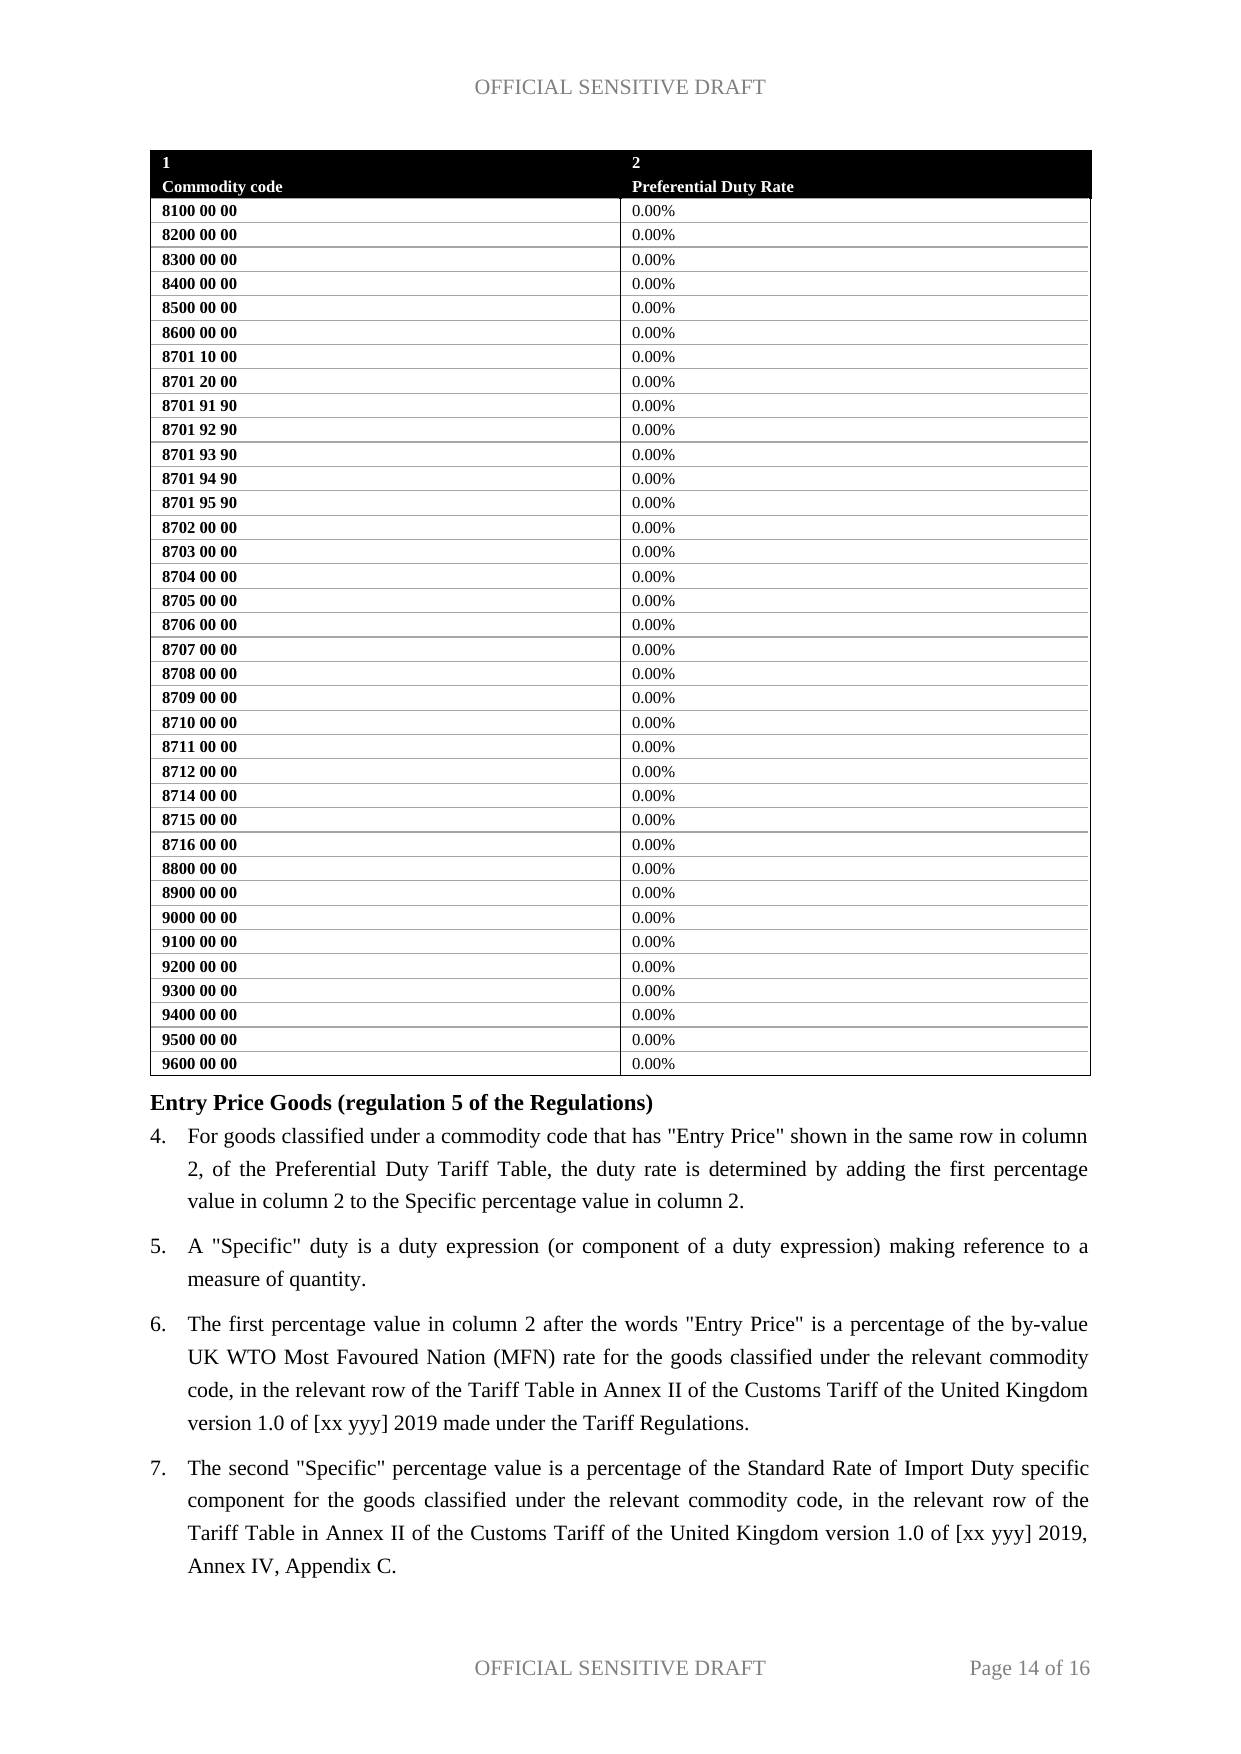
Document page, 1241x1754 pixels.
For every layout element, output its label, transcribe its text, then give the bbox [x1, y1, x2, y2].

table_cell 8714 00 00 [151, 784, 620, 807]
table_cell 0.00% [621, 710, 1090, 734]
table_cell 8800 00 00 [151, 857, 620, 880]
table_cell 8710 00 00 [151, 711, 620, 734]
table_cell 9600 00 00 [151, 1052, 620, 1075]
table_cell 0.00% [621, 539, 1090, 563]
table_cell 0.00% [621, 905, 1090, 929]
list The second "Specific" percentage value is a percentage of the Standard Rate of Import Duty specific component for the goods classified under the relevant commodity code, in the relevant row of the Tariff Table in Annex II of the Customs Tariff of the United Kingdom version 1.0 of [xx yyy] 2019, Annex IV, Appendix C. [150, 1455, 1090, 1578]
table_cell 0.00% [621, 222, 1090, 246]
table_cell 8709 00 00 [151, 686, 620, 709]
table_cell 8702 00 00 [151, 516, 620, 539]
table_cell 8701 91 90 [151, 394, 620, 417]
table_cell 0.00% [621, 978, 1090, 1002]
table_cell 8706 00 00 [151, 613, 620, 636]
list The first percentage value in column 2 after the words "Entry Price" is a percentage of the by-value UK WTO Most Favoured Nation (MFN) rate for the goods classified under the relevant commodity code, in the relevant row of the Tariff Table in Annex II of the Customs Tariff of the United Kingdom version 1.0 of [xx yyy] 2019 made under the Tariff Regulations. [150, 1311, 1090, 1435]
table_cell 0.00% [621, 831, 1090, 856]
table_cell 0.00% [621, 807, 1090, 831]
table_cell 8701 20 00 [151, 369, 620, 393]
table_cell 8703 00 00 [151, 540, 620, 563]
table_cell 0.00% [621, 880, 1090, 904]
table_cell 0.00% [621, 368, 1090, 393]
table_cell 0.00% [621, 661, 1090, 685]
table_cell 0.00% [621, 295, 1090, 319]
table_cell 0.00% [621, 246, 1090, 271]
table_cell 9200 00 00 [151, 954, 620, 978]
table_cell 8300 00 00 [151, 248, 620, 271]
table_cell 8707 00 00 [151, 638, 620, 661]
table_cell 8701 94 90 [151, 467, 620, 490]
table_cell 0.00% [621, 685, 1090, 709]
table_cell 8704 00 00 [151, 564, 620, 588]
table_cell 8900 00 00 [151, 881, 620, 904]
table_cell 8716 00 00 [151, 833, 620, 856]
table_cell 0.00% [621, 734, 1090, 758]
table_cell 0.00% [621, 1026, 1090, 1051]
table_cell 8701 10 00 [151, 345, 620, 368]
table_cell 0.00% [621, 758, 1090, 783]
table_cell 0.00% [621, 393, 1090, 417]
table_cell 8200 00 00 [151, 223, 620, 246]
table_cell 0.00% [621, 466, 1090, 490]
table_cell 0.00% [621, 856, 1090, 880]
table_cell 8711 00 00 [151, 735, 620, 758]
table_cell 0.00% [621, 320, 1090, 344]
list For goods classified under a commodity code that has "Entry Price" shown in the same row in column 2, of the Preferential Duty Tariff Table, the duty rate is determined by adding the first percentage value in column 2 to the Specific percentage value in column 2. [150, 1123, 1090, 1213]
list A "Specific" duty is a duty expression (or component of a duty expression) making reference to a measure of quantity. [150, 1233, 1090, 1291]
table_cell 8400 00 00 [151, 272, 620, 295]
table_cell 0.00% [621, 953, 1090, 978]
table_cell 0.00% [621, 490, 1090, 514]
table_cell 0.00% [621, 198, 1090, 222]
table_cell 8701 95 90 [151, 491, 620, 514]
table_cell 0.00% [621, 783, 1090, 807]
table_cell 9100 00 00 [151, 930, 620, 953]
table_header 1 [151, 151, 619, 174]
table_cell 9000 00 00 [151, 906, 620, 929]
table_cell 8712 00 00 [151, 759, 620, 783]
subtitle Entry Price Goods (regulation 5 of the Regulations) [150, 1089, 1090, 1115]
table_cell 8500 00 00 [151, 296, 620, 319]
table_cell 0.00% [621, 417, 1090, 441]
table_cell 0.00% [621, 271, 1090, 295]
table_cell 8600 00 00 [151, 321, 620, 344]
table_cell 8701 93 90 [151, 443, 620, 466]
table_cell 0.00% [621, 929, 1090, 953]
table_cell 8708 00 00 [151, 662, 620, 685]
table_cell 0.00% [621, 515, 1090, 539]
table_cell 0.00% [621, 441, 1090, 466]
table_cell 0.00% [621, 563, 1090, 588]
table_cell 0.00% [621, 636, 1090, 661]
table_header 2 [622, 151, 1089, 174]
table_cell Preferential Duty Rate [622, 174, 1089, 198]
table_cell 9500 00 00 [151, 1028, 620, 1051]
table_cell 8705 00 00 [151, 589, 620, 612]
table_cell 0.00% [621, 1051, 1090, 1075]
table_cell Commodity code [151, 174, 619, 198]
table_cell 8100 00 00 [151, 199, 620, 222]
table_cell 9300 00 00 [151, 979, 620, 1002]
table_cell 0.00% [621, 588, 1090, 612]
table_cell 8715 00 00 [151, 808, 620, 831]
table_cell 0.00% [621, 612, 1090, 636]
table_cell 9400 00 00 [151, 1003, 620, 1026]
table_cell 8701 92 90 [151, 418, 620, 441]
table_cell 0.00% [621, 344, 1090, 368]
table_cell 0.00% [621, 1002, 1090, 1026]
